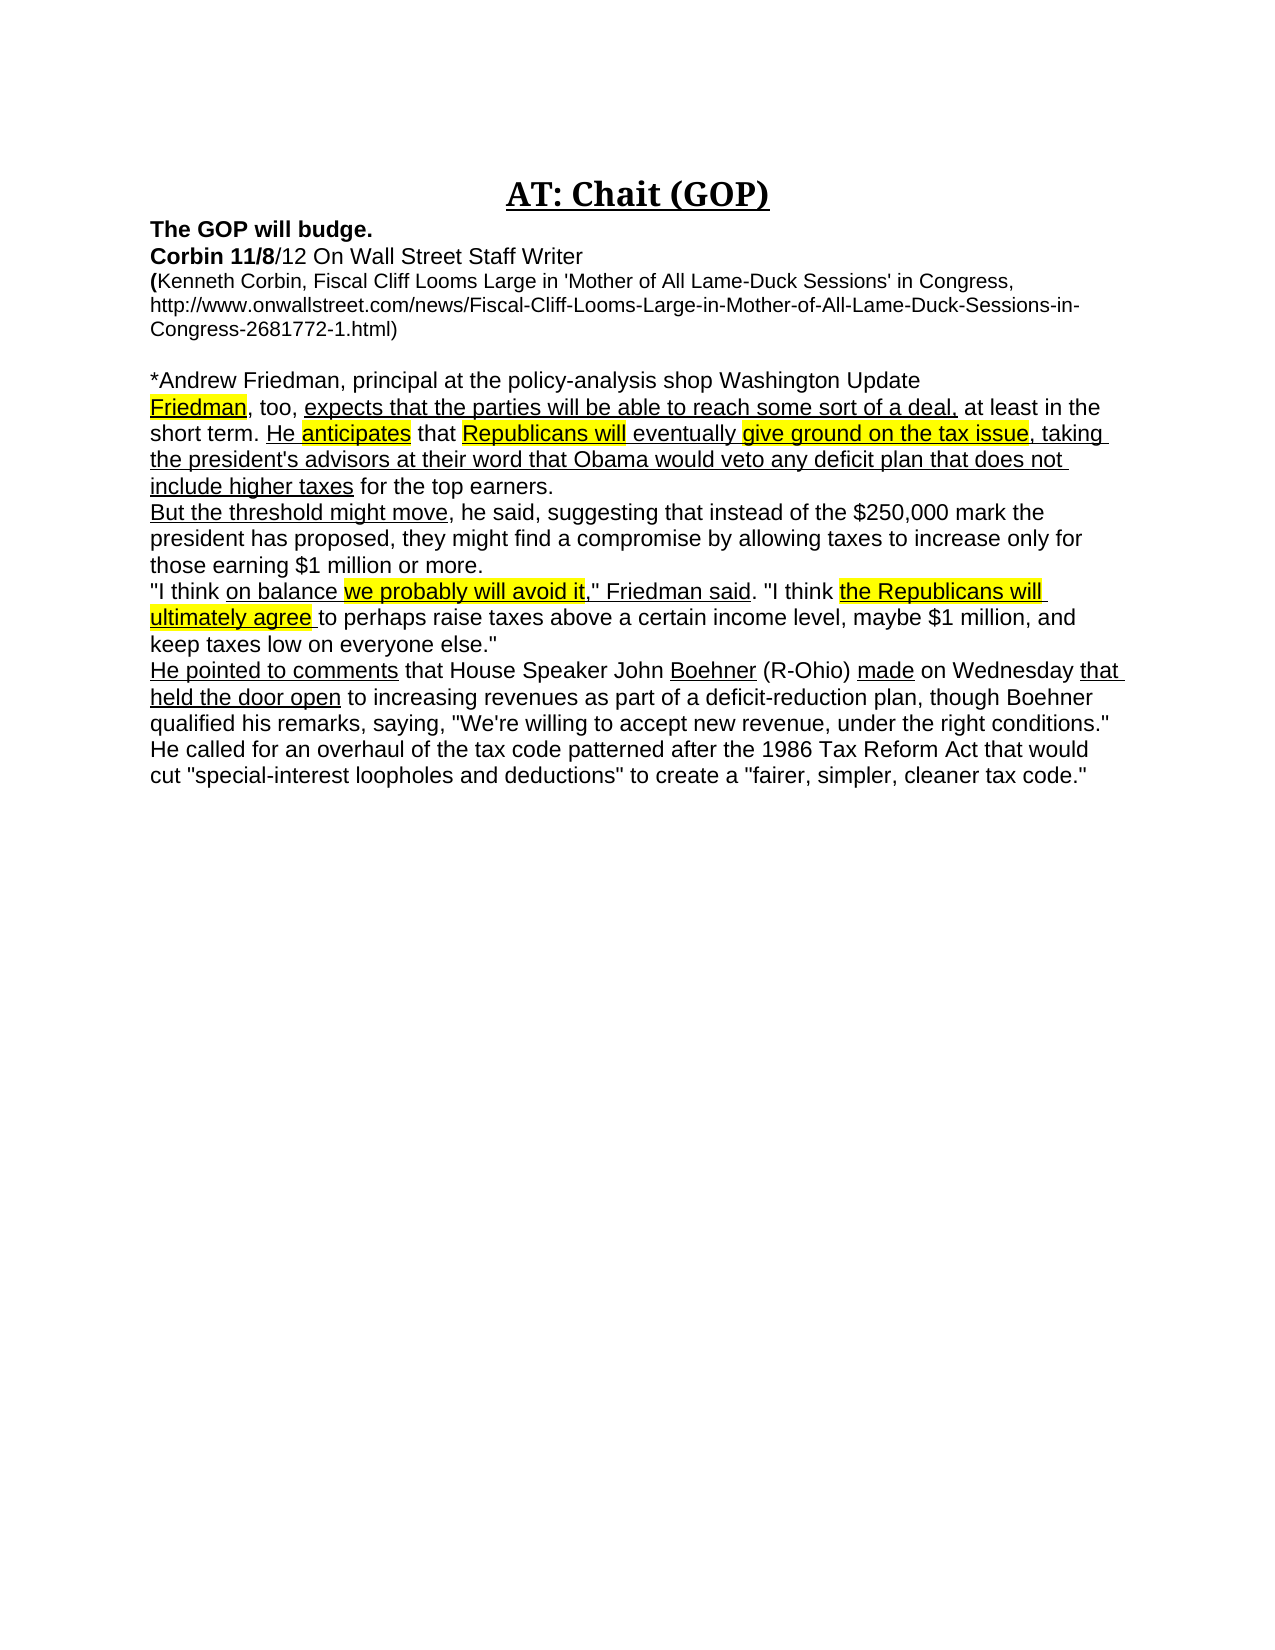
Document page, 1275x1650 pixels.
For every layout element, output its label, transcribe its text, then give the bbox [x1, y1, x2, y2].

text *Andrew Friedman, principal at the policy-analysis shop Washington Update [150, 367, 1125, 393]
text The GOP will budge. [150, 216, 1125, 243]
text "I think on balance we probably will avoid it," Friedman said. "I think the Republicans will ultimately agree to perhaps raise taxes above a certain income level, maybe $1 million, and keep taxes low on everyone else." [150, 578, 1125, 657]
text He pointed to comments that House Speaker John Boehner (R-Ohio) made on Wednesday that held the door open to increasing revenues as part of a deficit-reduction plan, though Boehner qualified his remarks, saying, "We're willing to accept new revenue, under the right conditions." He called for an overhaul of the tax code patterned after the 1986 Tax Reform Act that would cut "special-interest loopholes and deductions" to create a "fairer, simpler, cleaner tax code." [150, 657, 1125, 789]
text (Kenneth Corbin, Fiscal Cliff Looms Large in 'Mother of All Lame-Duck Sessions' in Congress, http://www.onwallstreet.com/news/Fiscal-Cliff-Looms-Large-in-Mother-of-All-Lame-Duck-Sessions-in-Congress-2681772-1.html) [150, 269, 1125, 341]
text But the threshold might move, he said, suggesting that instead of the $250,000 mark the president has proposed, they might find a compromise by allowing taxes to increase only for those earning $1 million or more. [150, 499, 1125, 578]
text Friedman, too, expects that the parties will be able to reach some sort of a deal, at least in the short term. He anticipates that Republicans will eventually give ground on the tax issue, taking the president's advisors at their word that Obama would veto any deficit plan that does not include higher taxes for the top earners. [150, 393, 1125, 499]
subtitle AT: Chait (GOP) [150, 171, 1125, 216]
text Corbin 11/8/12 On Wall Street Staff Writer [150, 243, 1125, 269]
